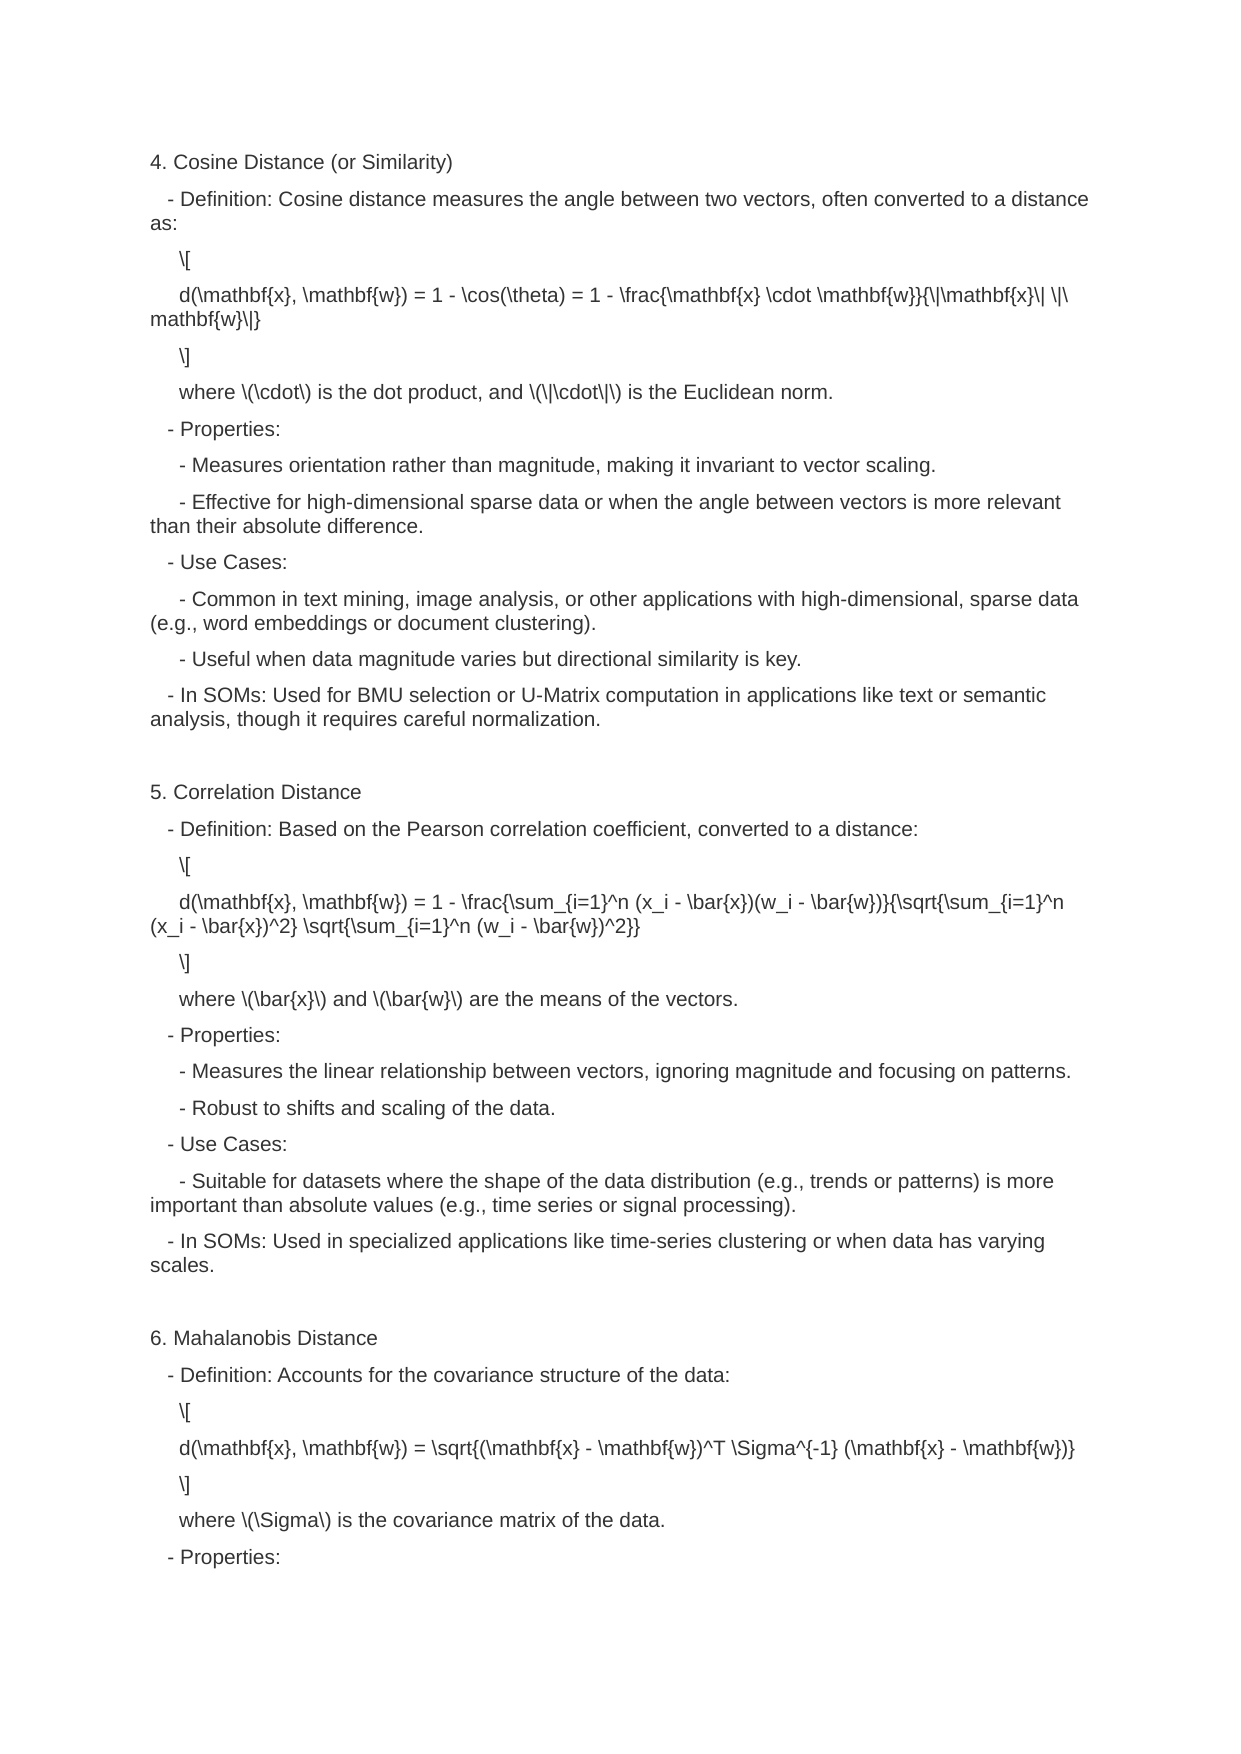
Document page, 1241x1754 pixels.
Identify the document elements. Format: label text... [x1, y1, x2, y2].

text - Definition: Cosine distance measures the angle between two vectors, often converted to a distance as: [150, 186, 1090, 234]
text where \(\Sigma\) is the covariance matrix of the data. [150, 1508, 1090, 1532]
text - Suitable for datasets where the shape of the data distribution (e.g., trends or patterns) is more important than absolute values (e.g., time series or signal processing). [150, 1169, 1090, 1217]
text - Definition: Accounts for the covariance structure of the data: [150, 1362, 1090, 1386]
text - Use Cases: [150, 1132, 1090, 1156]
text d(\mathbf{x}, \mathbf{w}) = 1 - \cos(\theta) = 1 - \frac{\mathbf{x} \cdot \mathbf{w}}{\|\mathbf{x}\| \|\mathbf{w}\|} [150, 283, 1090, 331]
text 6. Mahalanobis Distance [150, 1326, 1090, 1350]
text - Properties: [150, 1023, 1090, 1047]
text - Measures orientation rather than magnitude, making it invariant to vector scaling. [150, 453, 1090, 477]
text - Properties: [150, 1545, 1090, 1569]
text where \(\cdot\) is the dot product, and \(\|\cdot\|\) is the Euclidean norm. [150, 380, 1090, 404]
text 5. Correlation Distance [150, 780, 1090, 804]
text \[ [150, 247, 1090, 271]
text - Robust to shifts and scaling of the data. [150, 1096, 1090, 1120]
text - Effective for high-dimensional sparse data or when the angle between vectors is more relevant than their absolute difference. [150, 489, 1090, 537]
text \] [150, 950, 1090, 974]
text d(\mathbf{x}, \mathbf{w}) = \sqrt{(\mathbf{x} - \mathbf{w})^T \Sigma^{-1} (\mathbf{x} - \mathbf{w})} [150, 1435, 1090, 1459]
text - Common in text mining, image analysis, or other applications with high-dimensional, sparse data (e.g., word embeddings or document clustering). [150, 586, 1090, 634]
text - Useful when data magnitude varies but directional similarity is key. [150, 647, 1090, 671]
text \[ [150, 1399, 1090, 1423]
text where \(\bar{x}\) and \(\bar{w}\) are the means of the vectors. [150, 986, 1090, 1010]
text - Measures the linear relationship between vectors, ignoring magnitude and focusing on patterns. [150, 1059, 1090, 1083]
text \] [150, 344, 1090, 368]
text - Definition: Based on the Pearson correlation coefficient, converted to a distance: [150, 817, 1090, 841]
text - Properties: [150, 417, 1090, 441]
text d(\mathbf{x}, \mathbf{w}) = 1 - \frac{\sum_{i=1}^n (x_i - \bar{x})(w_i - \bar{w})}{\sqrt{\sum_{i=1}^n (x_i - \bar{x})^2} \sqrt{\sum_{i=1}^n (w_i - \bar{w})^2}} [150, 889, 1090, 937]
text 4. Cosine Distance (or Similarity) [150, 150, 1090, 174]
text - Use Cases: [150, 550, 1090, 574]
text - In SOMs: Used in specialized applications like time-series clustering or when data has varying scales. [150, 1229, 1090, 1277]
text - In SOMs: Used for BMU selection or U-Matrix computation in applications like text or semantic analysis, though it requires careful normalization. [150, 683, 1090, 731]
text \[ [150, 853, 1090, 877]
text \] [150, 1472, 1090, 1496]
